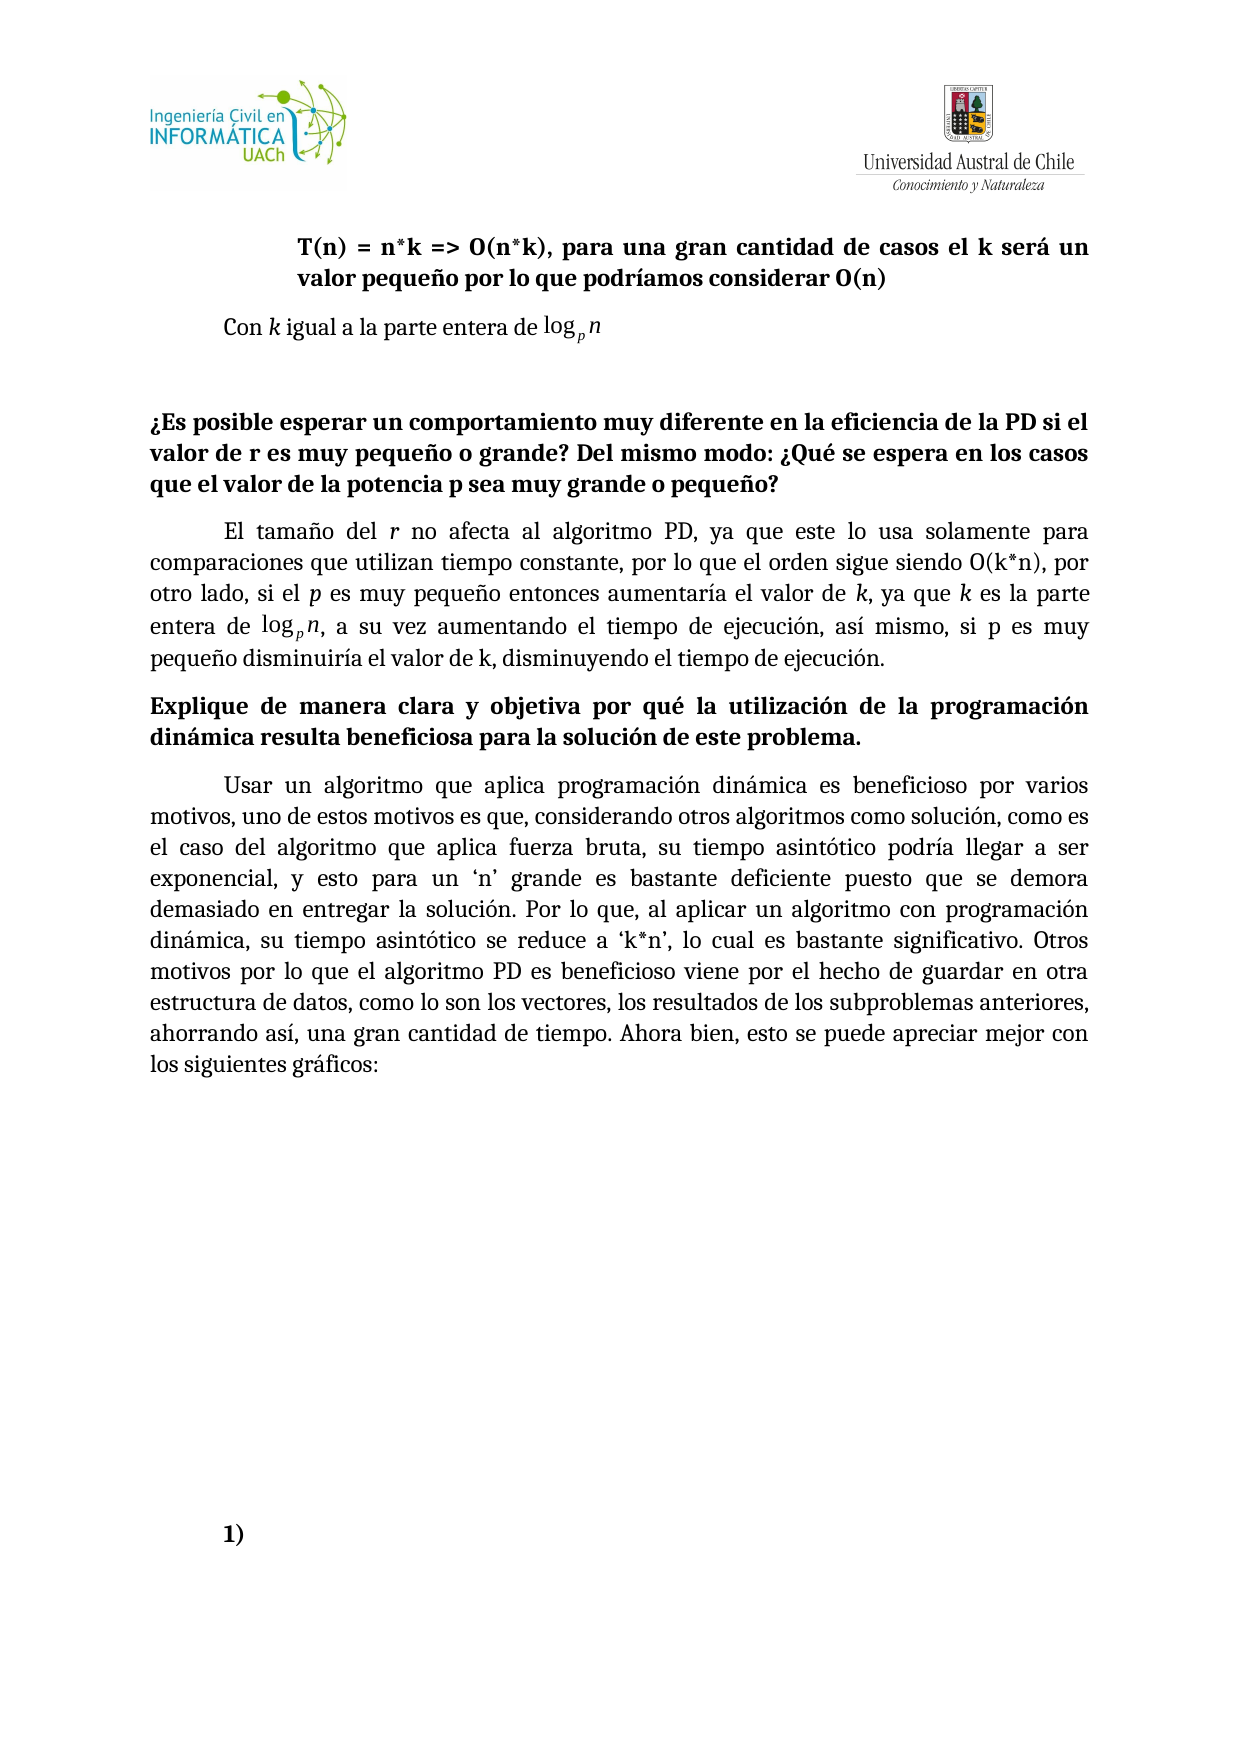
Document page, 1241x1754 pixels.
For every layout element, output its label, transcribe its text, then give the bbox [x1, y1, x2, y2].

text Usar un algoritmo que aplica programación dinámica es beneficioso por varios motivos, uno de estos motivos es que, considerando otros algoritmos como solución, como es el caso del algoritmo que aplica fuerza bruta, su tiempo asintótico podría llegar a ser exponencial, y esto para un ‘n’ grande es bastante deficiente puesto que se demora demasiado en entregar la solución. Por lo que, al aplicar un algoritmo con programación dinámica, su tiempo asintótico se reduce a ‘k*n’, lo cual es bastante significativo. Otros motivos por lo que el algoritmo PD es beneficioso viene por el hecho de guardar en otra estructura de datos, como lo son los vectores, los resultados de los subproblemas anteriores, ahorrando así, una gran cantidad de tiempo. Ahora bien, esto se puede apreciar mejor con los siguientes gráficos: [150, 771, 1090, 1079]
text T(n) = n*k => O(n*k), para una gran cantidad de casos el k será un valor pequeño por lo que podríamos considerar O(n) [297, 233, 1090, 293]
text El tamaño del r no afecta al algoritmo PD, ya que este lo usa solamente para comparaciones que utilizan tiempo constante, por lo que el orden sigue siendo O(k*n), por otro lado, si el p es muy pequeño entonces aumentaría el valor de k, ya que k es la parte entera de , a su vez aumentando el tiempo de ejecución, así mismo, si p es muy pequeño disminuiría el valor de k, disminuyendo el tiempo de ejecución. [150, 517, 1090, 673]
text 1) [150, 1519, 1090, 1548]
text ¿Es posible esperar un comportamiento muy diferente en la eficiencia de la PD si el valor de r es muy pequeño o grande? Del mismo modo: ¿Qué se espera en los casos que el valor de la potencia p sea muy grande o pequeño? [150, 407, 1090, 498]
picture [150, 75, 347, 191]
text Con k igual a la parte entera de [224, 312, 1090, 343]
picture [844, 75, 1089, 206]
text Explique de manera clara y objetiva por qué la utilización de la programación dinámica resulta beneficiosa para la solución de este problema. [150, 692, 1090, 752]
